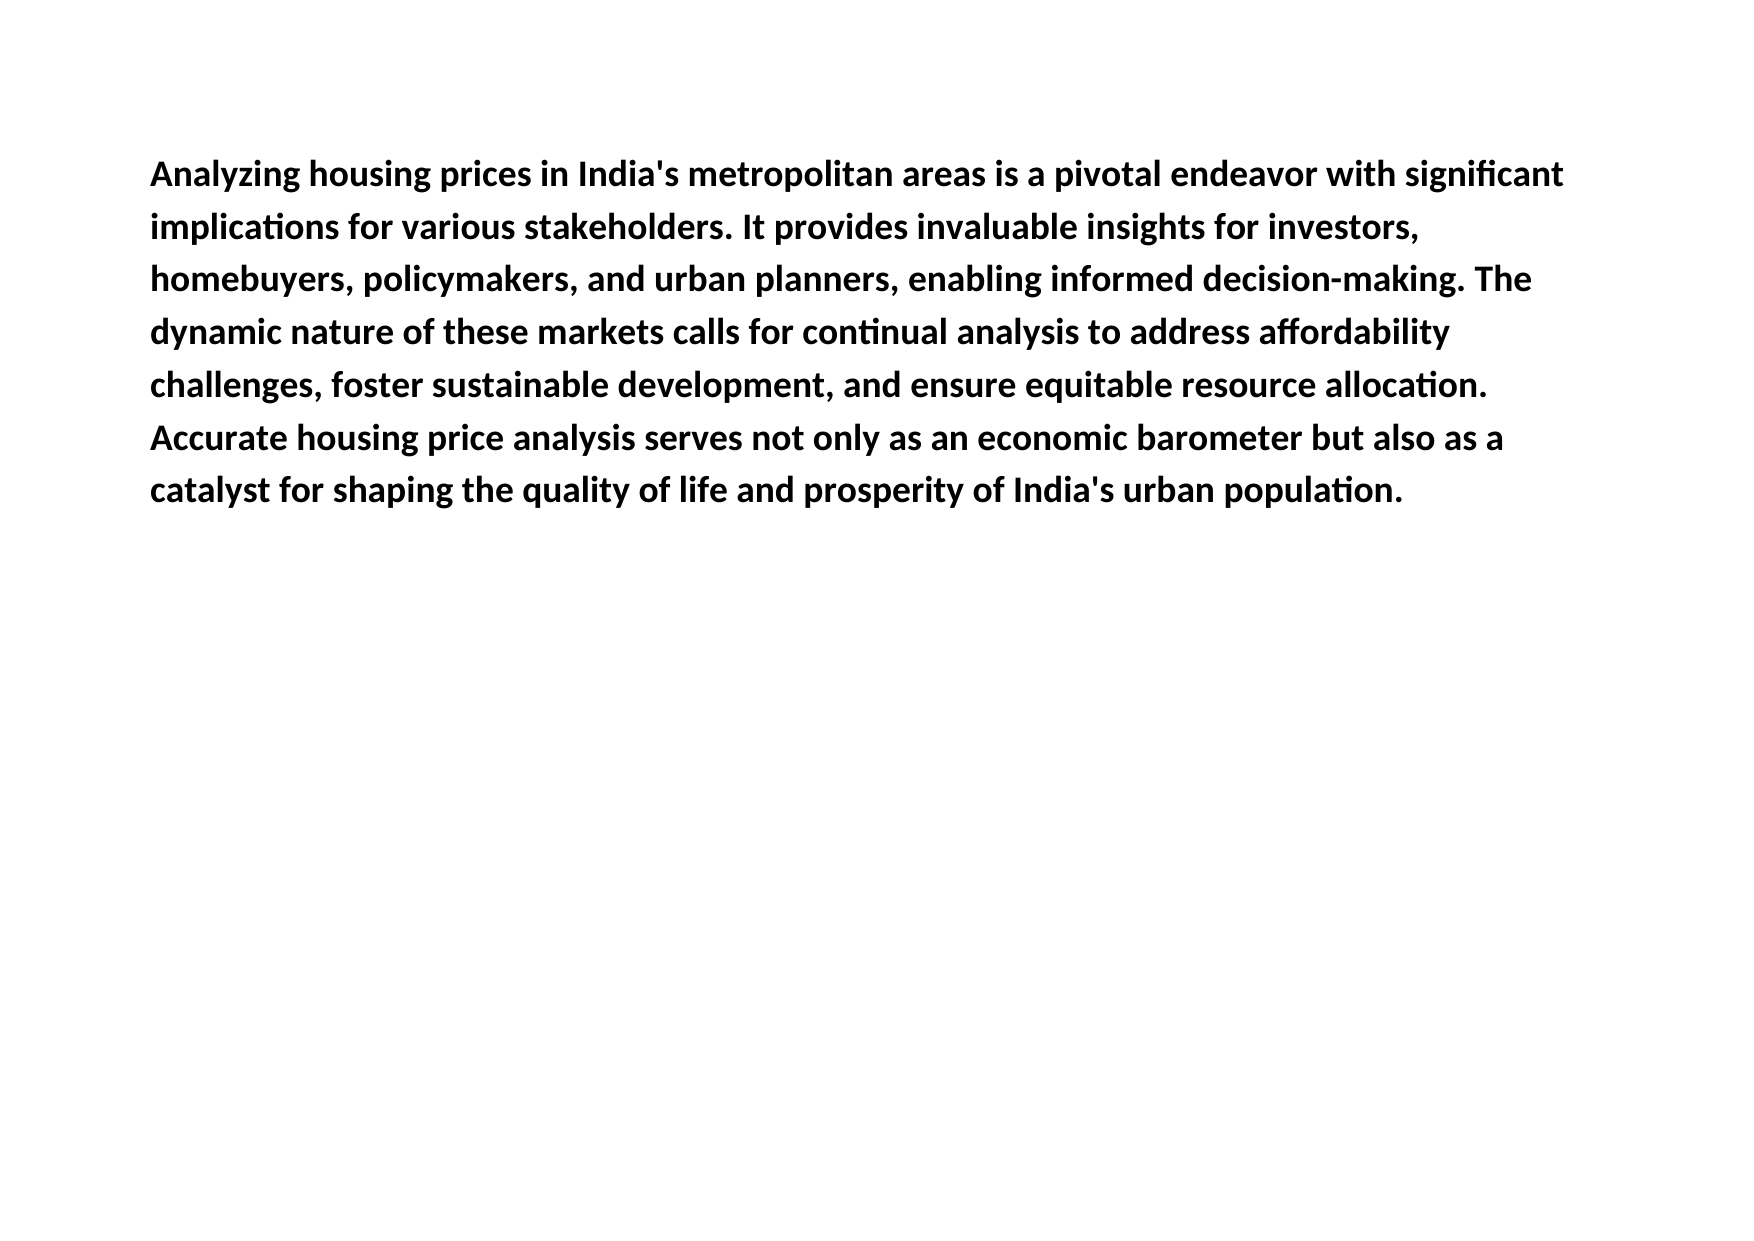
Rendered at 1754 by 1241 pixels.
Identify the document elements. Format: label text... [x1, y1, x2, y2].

text Analyzing housing prices in India's metropolitan areas is a pivotal endeavor with significant implications for various stakeholders. It provides invaluable insights for investors, homebuyers, policymakers, and urban planners, enabling informed decision-making. The dynamic nature of these markets calls for continual analysis to address affordability challenges, foster sustainable development, and ensure equitable resource allocation. Accurate housing price analysis serves not only as an economic barometer but also as a catalyst for shaping the quality of life and prosperity of India's urban population. [150, 150, 1604, 512]
